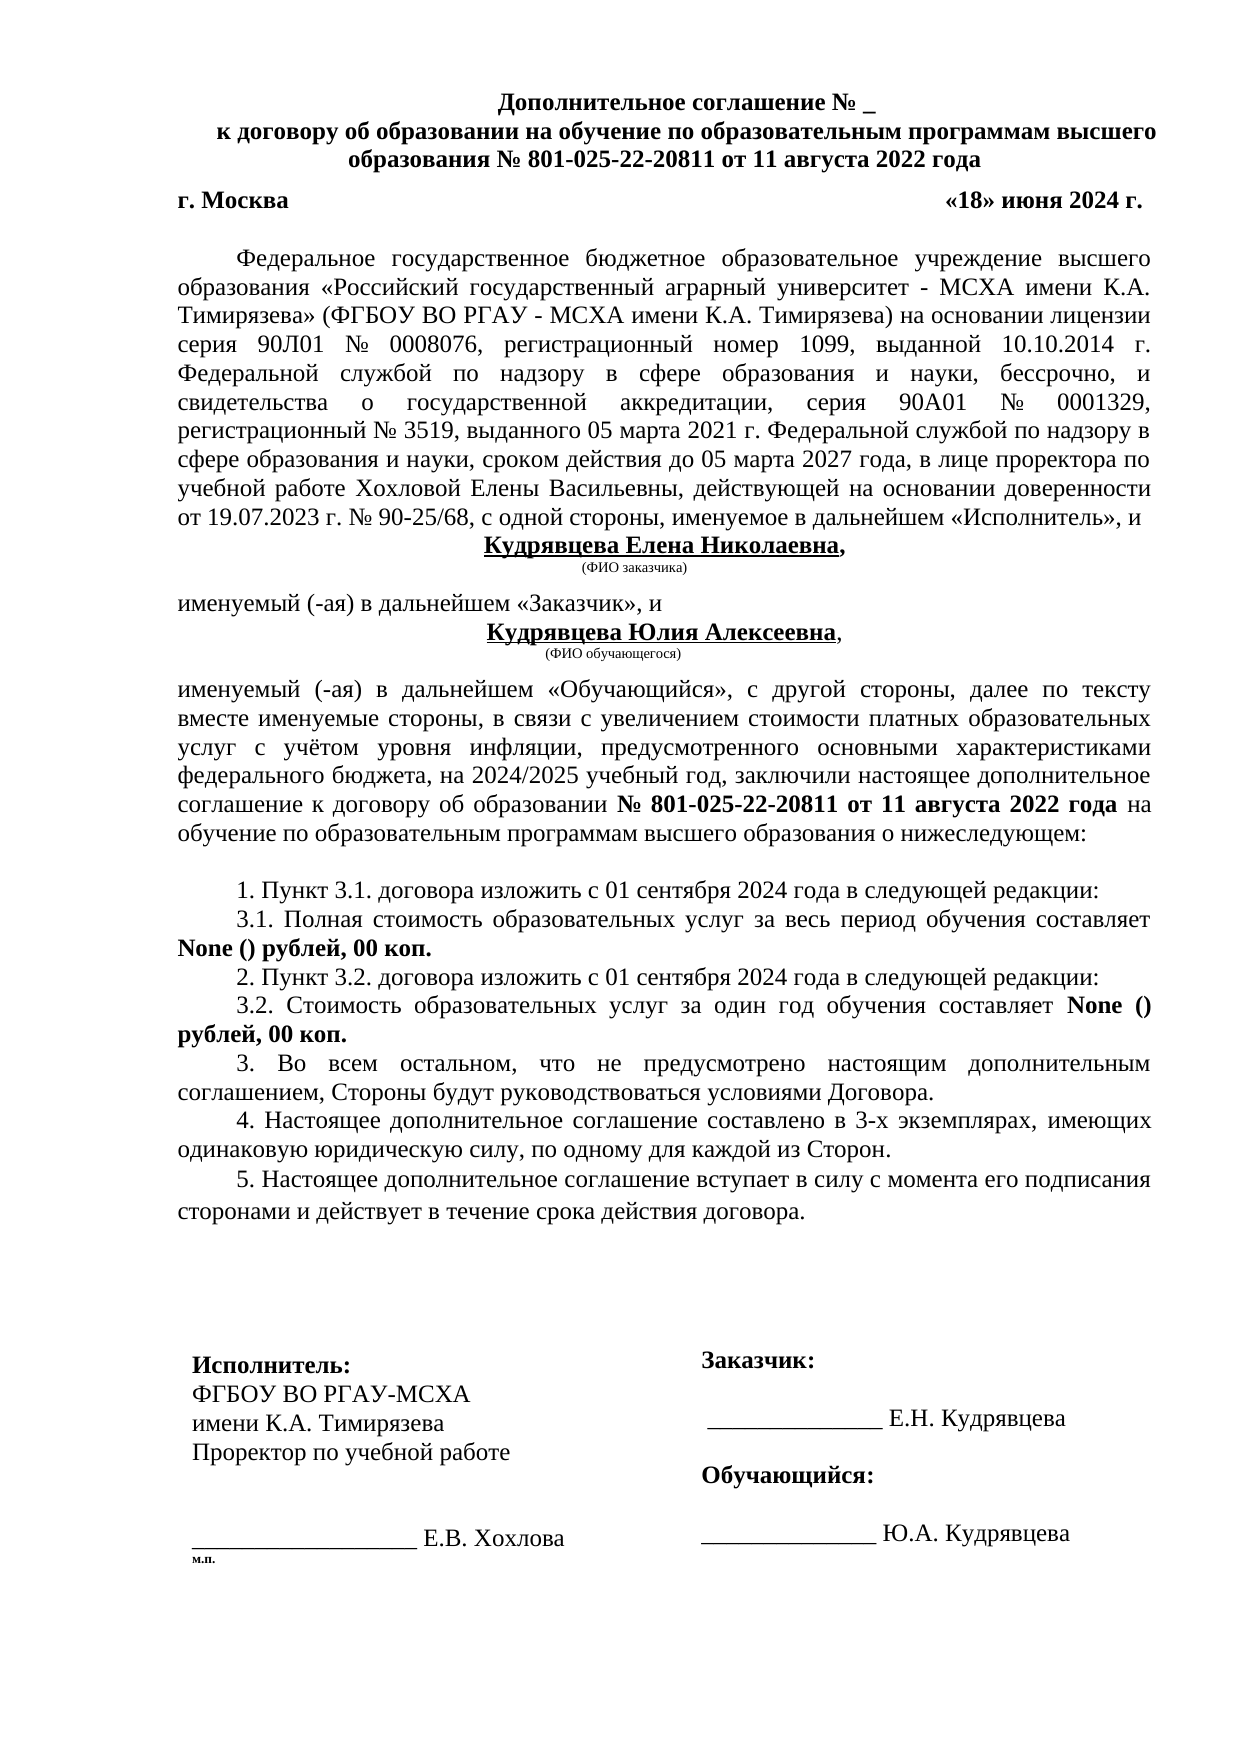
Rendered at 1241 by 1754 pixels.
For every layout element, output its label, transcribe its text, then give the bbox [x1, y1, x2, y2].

text ______________ Ю.А. Кудрявцева [701, 1518, 1152, 1547]
text 1. Пункт 3.1. договора изложить с 01 сентября 2024 года в следующей редакции: [177, 875, 1152, 904]
text 3.1. Полная стоимость образовательных услуг за весь период обучения составляет None () рублей, 00 коп. [177, 904, 1152, 962]
table_header Исполнитель: ФГБОУ ВО РГАУ-МСХА имени К.А. Тимирязева Проректор по учебной работе __________________ Е.В. Хохлова м.п. [185, 1350, 664, 1611]
text Дополнительное соглашение № _ [177, 87, 1196, 116]
text 3.2. Стоимость образовательных услуг за один год обучения составляет None () рублей, 00 коп. [177, 990, 1152, 1048]
text (ФИО обучающегося) [177, 645, 1152, 674]
text именуемый (-ая) в дальнейшем «Заказчик», и [177, 588, 1152, 617]
text 2. Пункт 3.2. договора изложить с 01 сентября 2024 года в следующей редакции: [177, 962, 1152, 990]
text Обучающийся: [701, 1460, 1152, 1489]
text (ФИО заказчика) [177, 559, 1152, 588]
text Федеральное государственное бюджетное образовательное учреждение высшего образования «Российский государственный аграрный университет - МСХА имени К.А. Тимирязева» (ФГБОУ ВО РГАУ - МСХА имени К.А. Тимирязева) на основании лицензии серия 90Л01 № 0008076, регистрационный номер 1099, выданной 10.10.2014 г. Федеральной службой по надзору в сфере образования и науки, бессрочно, и свидетельства о государственной аккредитации, серия 90А01 № 0001329, регистрационный № 3519, выданного 05 марта 2021 г. Федеральной службой по надзору в сфере образования и науки, сроком действия до 05 марта 2027 года, в лице проректора по учебной работе Хохловой Елены Васильевны, действующей на основании доверенности от 19.07.2023 г. № 90-25/68, с одной стороны, именуемое в дальнейшем «Исполнитель», и [177, 243, 1152, 530]
text г. Москва «18» июня 2024 г. [133, 185, 1196, 214]
text Заказчик: [701, 1345, 1152, 1374]
text Кудрявцева Юлия Алексеевна, [177, 617, 1152, 645]
text ______________ Е.Н. Кудрявцева [701, 1403, 1152, 1432]
text именуемый (-ая) в дальнейшем «Обучающийся», с другой стороны, далее по тексту вместе именуемые стороны, в связи с увеличением стоимости платных образовательных услуг с учётом уровня инфляции, предусмотренного основными характеристиками федерального бюджета, на 2024/2025 учебный год, заключили настоящее дополнительное соглашение к договору об образовании № 801-025-22-20811 от 11 августа 2022 года на обучение по образовательным программам высшего образования о нижеследующем: [177, 674, 1152, 847]
text 5. Настоящее дополнительное соглашение вступает в силу с момента его подписания сторонами и действует в течение срока действия договора. [177, 1163, 1152, 1225]
text к договору об образовании на обучение по образовательным программам высшего образования № 801-025-22-20811 от 11 августа 2022 года [133, 116, 1196, 173]
text 3. Во всем остальном, что не предусмотрено настоящим дополнительным соглашением, Стороны будут руководствоваться условиями Договора. [177, 1048, 1152, 1105]
text 4. Настоящее дополнительное соглашение составлено в 3-х экземплярах, имеющих одинаковую юридическую силу, по одному для каждой из Сторон. [177, 1105, 1152, 1163]
text Кудрявцева Елена Николаевна, [177, 530, 1152, 559]
